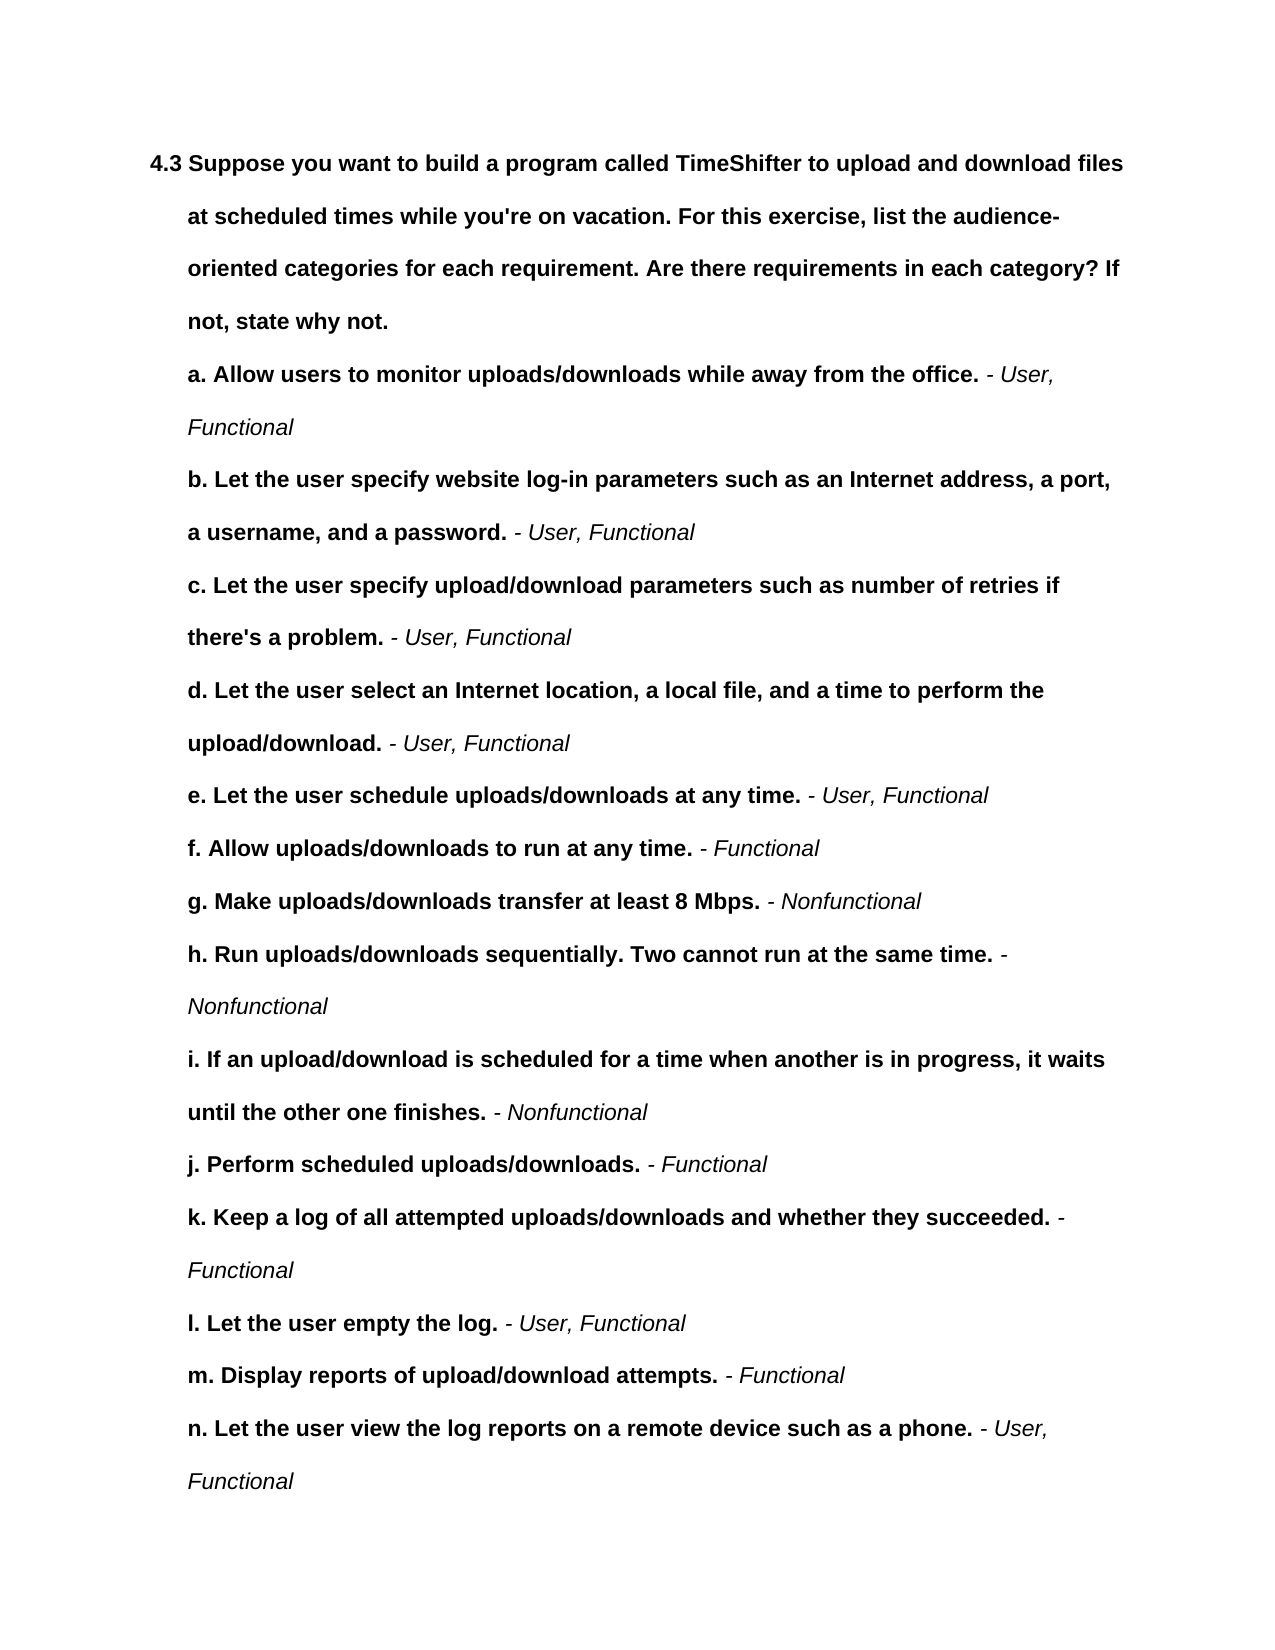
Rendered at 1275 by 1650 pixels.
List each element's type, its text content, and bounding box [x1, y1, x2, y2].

text 4.3 Suppose you want to build a program called TimeShifter to upload and download files at scheduled times while you're on vacation. For this exercise, list the audience-oriented categories for each requirement. Are there requirements in each category? If not, state why not. [150, 150, 1125, 334]
text c. Let the user specify upload/download parameters such as number of retries if there's a problem. - User, Functional [150, 572, 1125, 651]
text i. If an upload/download is scheduled for a time when another is in progress, it waits until the other one finishes. - Nonfunctional [150, 1046, 1125, 1125]
text j. Perform scheduled uploads/downloads. - Functional [150, 1151, 1125, 1178]
text m. Display reports of upload/download attempts. - Functional [150, 1362, 1125, 1389]
text a. Allow users to monitor uploads/downloads while away from the office. - User, Functional [150, 361, 1125, 440]
text b. Let the user specify website log-in parameters such as an Internet address, a port, a username, and a password. - User, Functional [150, 466, 1125, 545]
text e. Let the user schedule uploads/downloads at any time. - User, Functional [150, 782, 1125, 809]
text h. Run uploads/downloads sequentially. Two cannot run at the same time. - Nonfunctional [150, 941, 1125, 1020]
text l. Let the user empty the log. - User, Functional [150, 1309, 1125, 1336]
text k. Keep a log of all attempted uploads/downloads and whether they succeeded. - Functional [150, 1204, 1125, 1283]
text n. Let the user view the log reports on a remote device such as a phone. - User, Functional [150, 1415, 1125, 1494]
text g. Make uploads/downloads transfer at least 8 Mbps. - Nonfunctional [150, 888, 1125, 914]
text d. Let the user select an Internet location, a local file, and a time to perform the upload/download. - User, Functional [150, 677, 1125, 756]
text f. Allow uploads/downloads to run at any time. - Functional [150, 835, 1125, 862]
